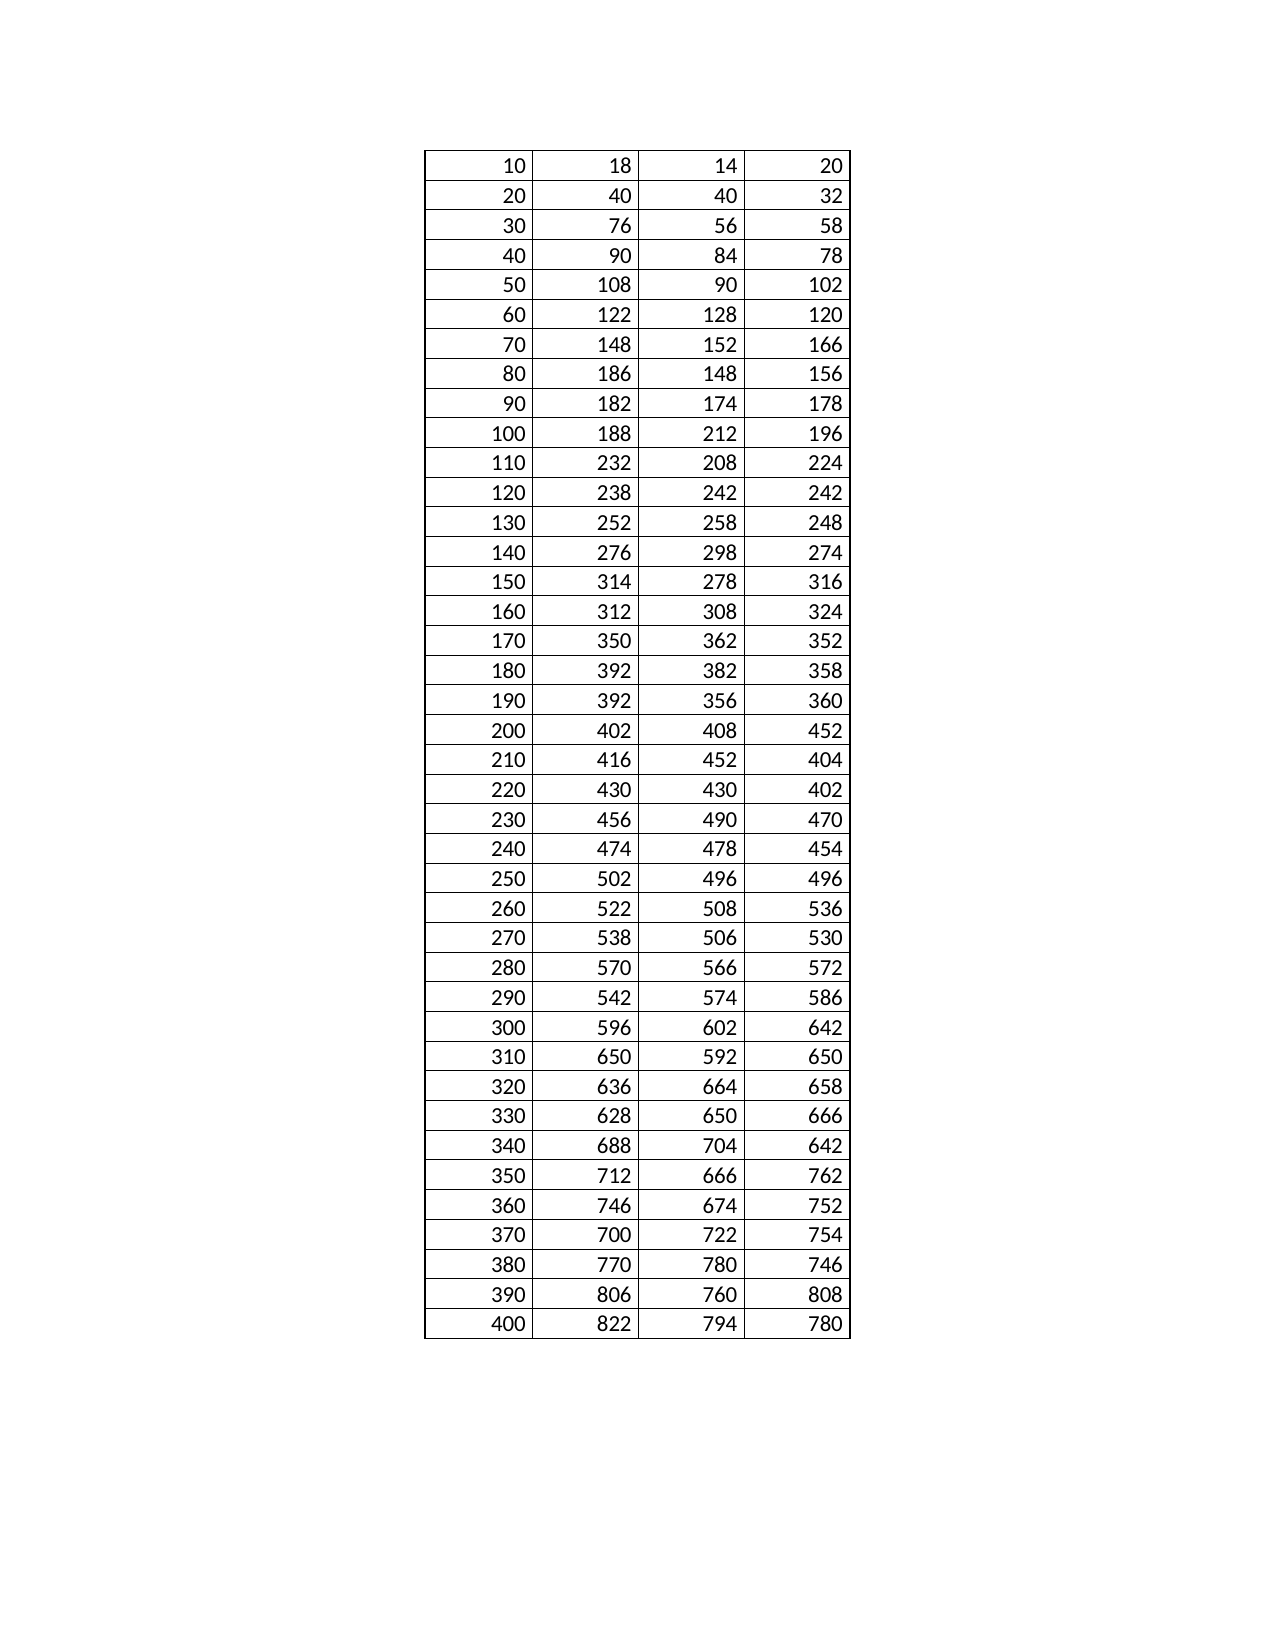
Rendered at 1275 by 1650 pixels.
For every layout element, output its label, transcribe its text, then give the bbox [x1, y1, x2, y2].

table_cell 40 [639, 181, 744, 209]
table_cell 404 [745, 745, 849, 773]
table_cell 120 [745, 300, 849, 328]
table_cell 250 [426, 864, 532, 892]
table_cell 674 [639, 1190, 744, 1219]
table_cell 78 [745, 240, 849, 269]
table_cell 170 [426, 626, 532, 655]
table_cell 308 [639, 596, 744, 625]
table_cell 408 [639, 715, 744, 744]
table_cell 156 [745, 359, 849, 387]
table_cell 806 [533, 1279, 638, 1308]
table_cell 572 [745, 953, 849, 981]
table_cell 274 [745, 537, 849, 566]
table_cell 628 [533, 1101, 638, 1130]
table_cell 40 [426, 240, 532, 269]
table_cell 538 [533, 923, 638, 952]
table_cell 650 [639, 1101, 744, 1130]
table_cell 456 [533, 804, 638, 833]
table_cell 330 [426, 1101, 532, 1130]
table_cell 188 [533, 418, 638, 447]
table_cell 474 [533, 834, 638, 862]
table_cell 14 [639, 151, 744, 180]
table_cell 780 [639, 1250, 744, 1278]
table_cell 808 [745, 1279, 849, 1308]
table_cell 760 [639, 1279, 744, 1308]
table_cell 310 [426, 1042, 532, 1070]
table_cell 650 [533, 1042, 638, 1070]
table_cell 666 [639, 1160, 744, 1189]
table_cell 100 [426, 418, 532, 447]
table_cell 382 [639, 656, 744, 684]
table_cell 712 [533, 1160, 638, 1189]
table_cell 402 [533, 715, 638, 744]
table_cell 84 [639, 240, 744, 269]
table_cell 688 [533, 1131, 638, 1159]
table_cell 258 [639, 507, 744, 536]
table_cell 252 [533, 507, 638, 536]
table_cell 370 [426, 1220, 532, 1248]
table_cell 592 [639, 1042, 744, 1070]
table_cell 160 [426, 596, 532, 625]
table_cell 452 [639, 745, 744, 773]
table_cell 316 [745, 567, 849, 595]
table_cell 392 [533, 685, 638, 714]
table_cell 128 [639, 300, 744, 328]
table_cell 182 [533, 389, 638, 417]
table_cell 352 [745, 626, 849, 655]
table_cell 566 [639, 953, 744, 981]
table_cell 186 [533, 359, 638, 387]
table_cell 536 [745, 893, 849, 922]
table_cell 70 [426, 329, 532, 358]
table_cell 312 [533, 596, 638, 625]
table_cell 122 [533, 300, 638, 328]
table_cell 470 [745, 804, 849, 833]
table_cell 232 [533, 448, 638, 477]
table_cell 18 [533, 151, 638, 180]
table_cell 822 [533, 1309, 638, 1337]
table_cell 220 [426, 775, 532, 803]
table_cell 298 [639, 537, 744, 566]
table_cell 324 [745, 596, 849, 625]
table_cell 596 [533, 1012, 638, 1041]
table_cell 642 [745, 1012, 849, 1041]
table_cell 276 [533, 537, 638, 566]
table_cell 722 [639, 1220, 744, 1248]
table_cell 746 [533, 1190, 638, 1219]
table_cell 380 [426, 1250, 532, 1278]
table_cell 90 [639, 270, 744, 298]
table_cell 586 [745, 982, 849, 1011]
table_cell 650 [745, 1042, 849, 1070]
table_cell 150 [426, 567, 532, 595]
table_cell 360 [426, 1190, 532, 1219]
table_cell 280 [426, 953, 532, 981]
table_cell 452 [745, 715, 849, 744]
table_cell 454 [745, 834, 849, 862]
table_cell 402 [745, 775, 849, 803]
table_cell 300 [426, 1012, 532, 1041]
table_cell 238 [533, 478, 638, 506]
table_cell 58 [745, 210, 849, 239]
table_cell 752 [745, 1190, 849, 1219]
table_cell 148 [639, 359, 744, 387]
table_cell 242 [639, 478, 744, 506]
table_cell 208 [639, 448, 744, 477]
table_cell 430 [533, 775, 638, 803]
table_cell 658 [745, 1071, 849, 1100]
table_cell 248 [745, 507, 849, 536]
table_cell 56 [639, 210, 744, 239]
table_cell 230 [426, 804, 532, 833]
table_cell 40 [533, 181, 638, 209]
table_cell 166 [745, 329, 849, 358]
table_cell 90 [426, 389, 532, 417]
table_cell 290 [426, 982, 532, 1011]
table_cell 212 [639, 418, 744, 447]
table_cell 770 [533, 1250, 638, 1278]
table_cell 506 [639, 923, 744, 952]
table_cell 320 [426, 1071, 532, 1100]
table_cell 110 [426, 448, 532, 477]
table_cell 240 [426, 834, 532, 862]
table_cell 20 [426, 181, 532, 209]
table_cell 362 [639, 626, 744, 655]
table_cell 478 [639, 834, 744, 862]
table_cell 390 [426, 1279, 532, 1308]
table_cell 602 [639, 1012, 744, 1041]
table_cell 762 [745, 1160, 849, 1189]
table_cell 508 [639, 893, 744, 922]
table_cell 190 [426, 685, 532, 714]
table_cell 350 [533, 626, 638, 655]
table_cell 242 [745, 478, 849, 506]
table_cell 178 [745, 389, 849, 417]
table_cell 530 [745, 923, 849, 952]
table_cell 350 [426, 1160, 532, 1189]
table_cell 148 [533, 329, 638, 358]
table_cell 200 [426, 715, 532, 744]
table_cell 356 [639, 685, 744, 714]
table_cell 90 [533, 240, 638, 269]
table_cell 30 [426, 210, 532, 239]
table_cell 108 [533, 270, 638, 298]
table_cell 794 [639, 1309, 744, 1337]
table_cell 20 [745, 151, 849, 180]
table_cell 314 [533, 567, 638, 595]
table_cell 430 [639, 775, 744, 803]
table_cell 32 [745, 181, 849, 209]
table_cell 140 [426, 537, 532, 566]
table_cell 490 [639, 804, 744, 833]
table_cell 522 [533, 893, 638, 922]
table_cell 636 [533, 1071, 638, 1100]
table_cell 340 [426, 1131, 532, 1159]
table_cell 50 [426, 270, 532, 298]
table_cell 130 [426, 507, 532, 536]
table_cell 260 [426, 893, 532, 922]
table_cell 574 [639, 982, 744, 1011]
table_cell 76 [533, 210, 638, 239]
table_cell 60 [426, 300, 532, 328]
table_cell 704 [639, 1131, 744, 1159]
table_cell 10 [426, 151, 532, 180]
table_cell 642 [745, 1131, 849, 1159]
table_cell 664 [639, 1071, 744, 1100]
table_cell 224 [745, 448, 849, 477]
table_cell 496 [639, 864, 744, 892]
table_cell 780 [745, 1309, 849, 1337]
table_cell 270 [426, 923, 532, 952]
table_cell 358 [745, 656, 849, 684]
table_cell 570 [533, 953, 638, 981]
table_cell 746 [745, 1250, 849, 1278]
table_cell 102 [745, 270, 849, 298]
table_cell 496 [745, 864, 849, 892]
table_cell 502 [533, 864, 638, 892]
table_cell 210 [426, 745, 532, 773]
table_cell 180 [426, 656, 532, 684]
table_cell 700 [533, 1220, 638, 1248]
table_cell 174 [639, 389, 744, 417]
table_cell 120 [426, 478, 532, 506]
table_cell 666 [745, 1101, 849, 1130]
table_cell 152 [639, 329, 744, 358]
table_cell 416 [533, 745, 638, 773]
table_cell 400 [426, 1309, 532, 1337]
table_cell 754 [745, 1220, 849, 1248]
table_cell 542 [533, 982, 638, 1011]
table_cell 278 [639, 567, 744, 595]
table_cell 196 [745, 418, 849, 447]
table_cell 392 [533, 656, 638, 684]
table_cell 360 [745, 685, 849, 714]
table_cell 80 [426, 359, 532, 387]
